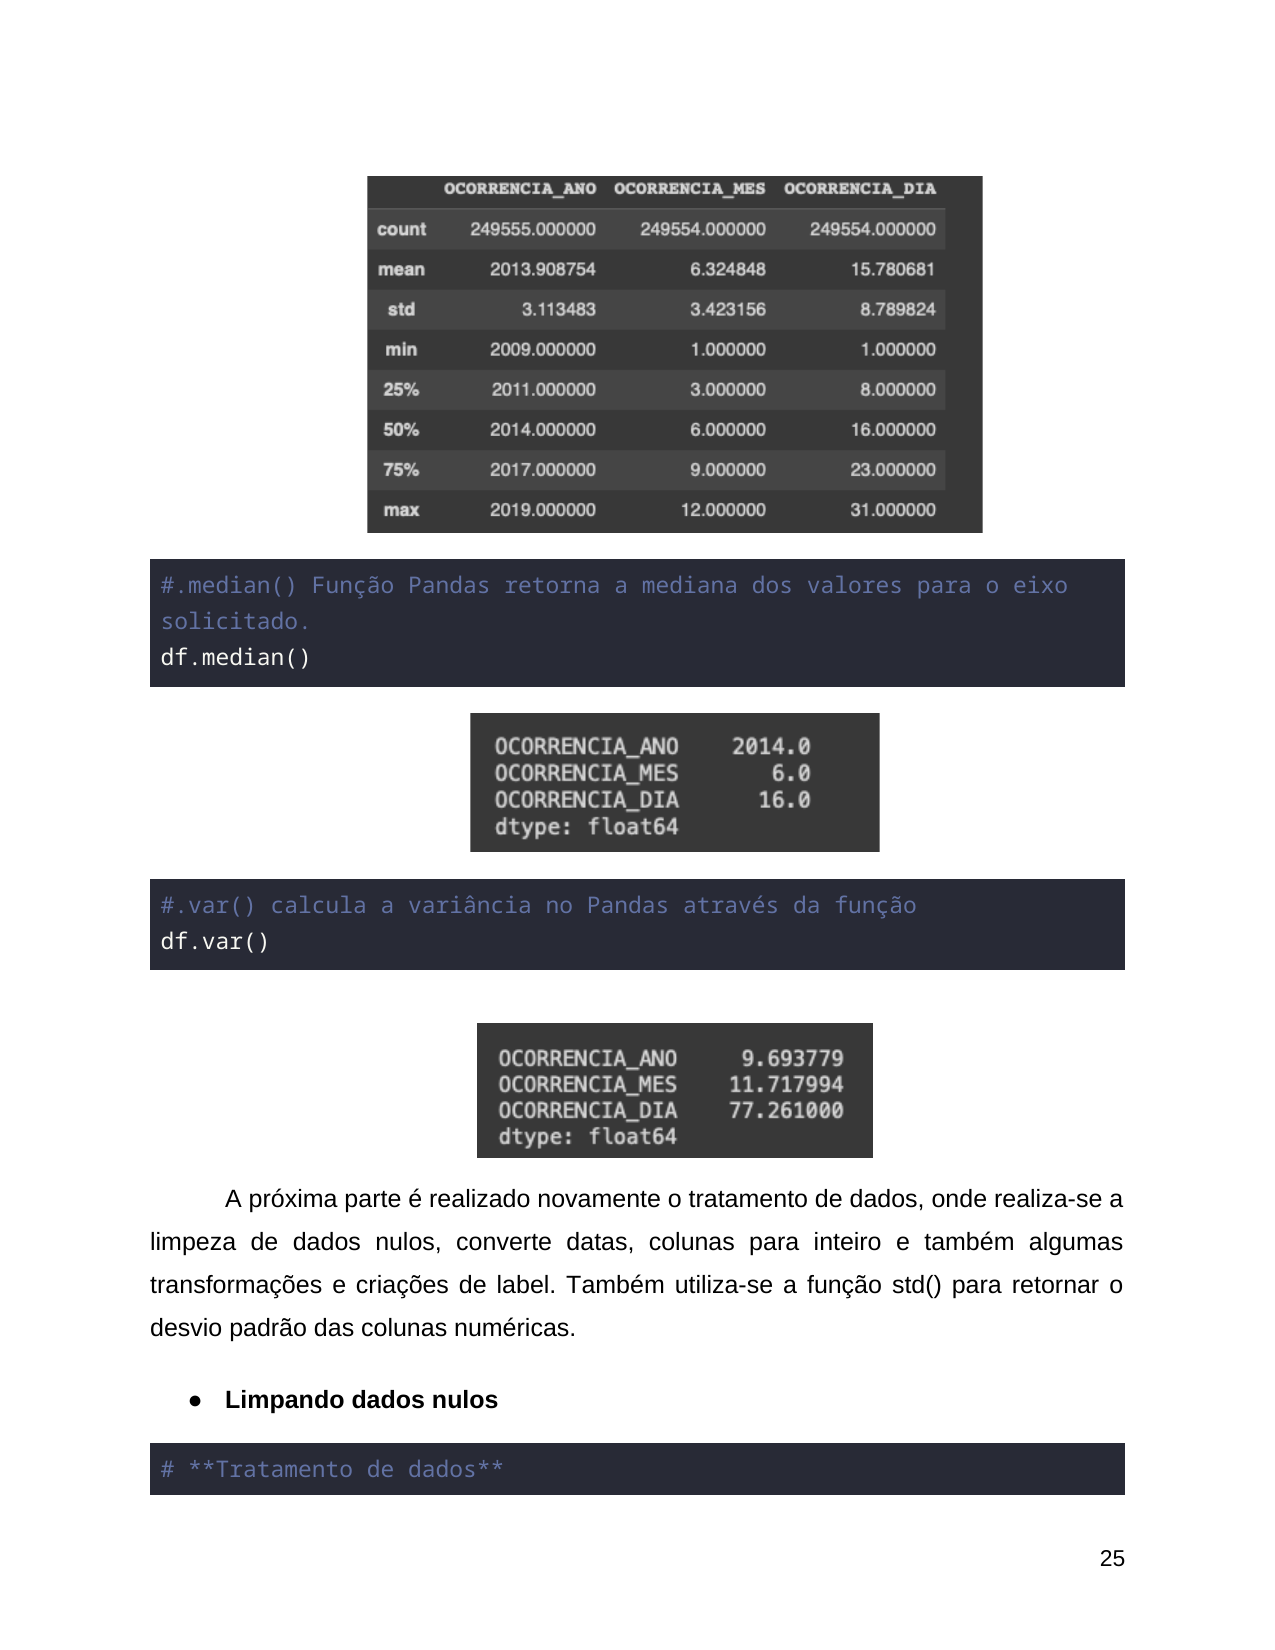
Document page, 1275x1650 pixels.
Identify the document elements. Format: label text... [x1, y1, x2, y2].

text A próxima parte é realizado novamente o tratamento de dados, onde realiza-se a limpeza de dados nulos, converte datas, colunas para inteiro e também algumas transformações e criações de label. Também utiliza-se a função std() para retornar o desvio padrão das colunas numéricas. [150, 1184, 1125, 1342]
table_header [150, 1443, 1125, 1495]
table_header #.median() Função Pandas retorna a mediana dos valores para o eixo solicitado. df.median() [150, 559, 1125, 687]
table_header #.var() calcula a variância no Pandas através da função df.var() [150, 879, 1125, 970]
picture [470, 713, 880, 852]
list Limpando dados nulos [187, 1385, 1125, 1414]
picture [477, 1023, 873, 1158]
picture [367, 176, 983, 533]
